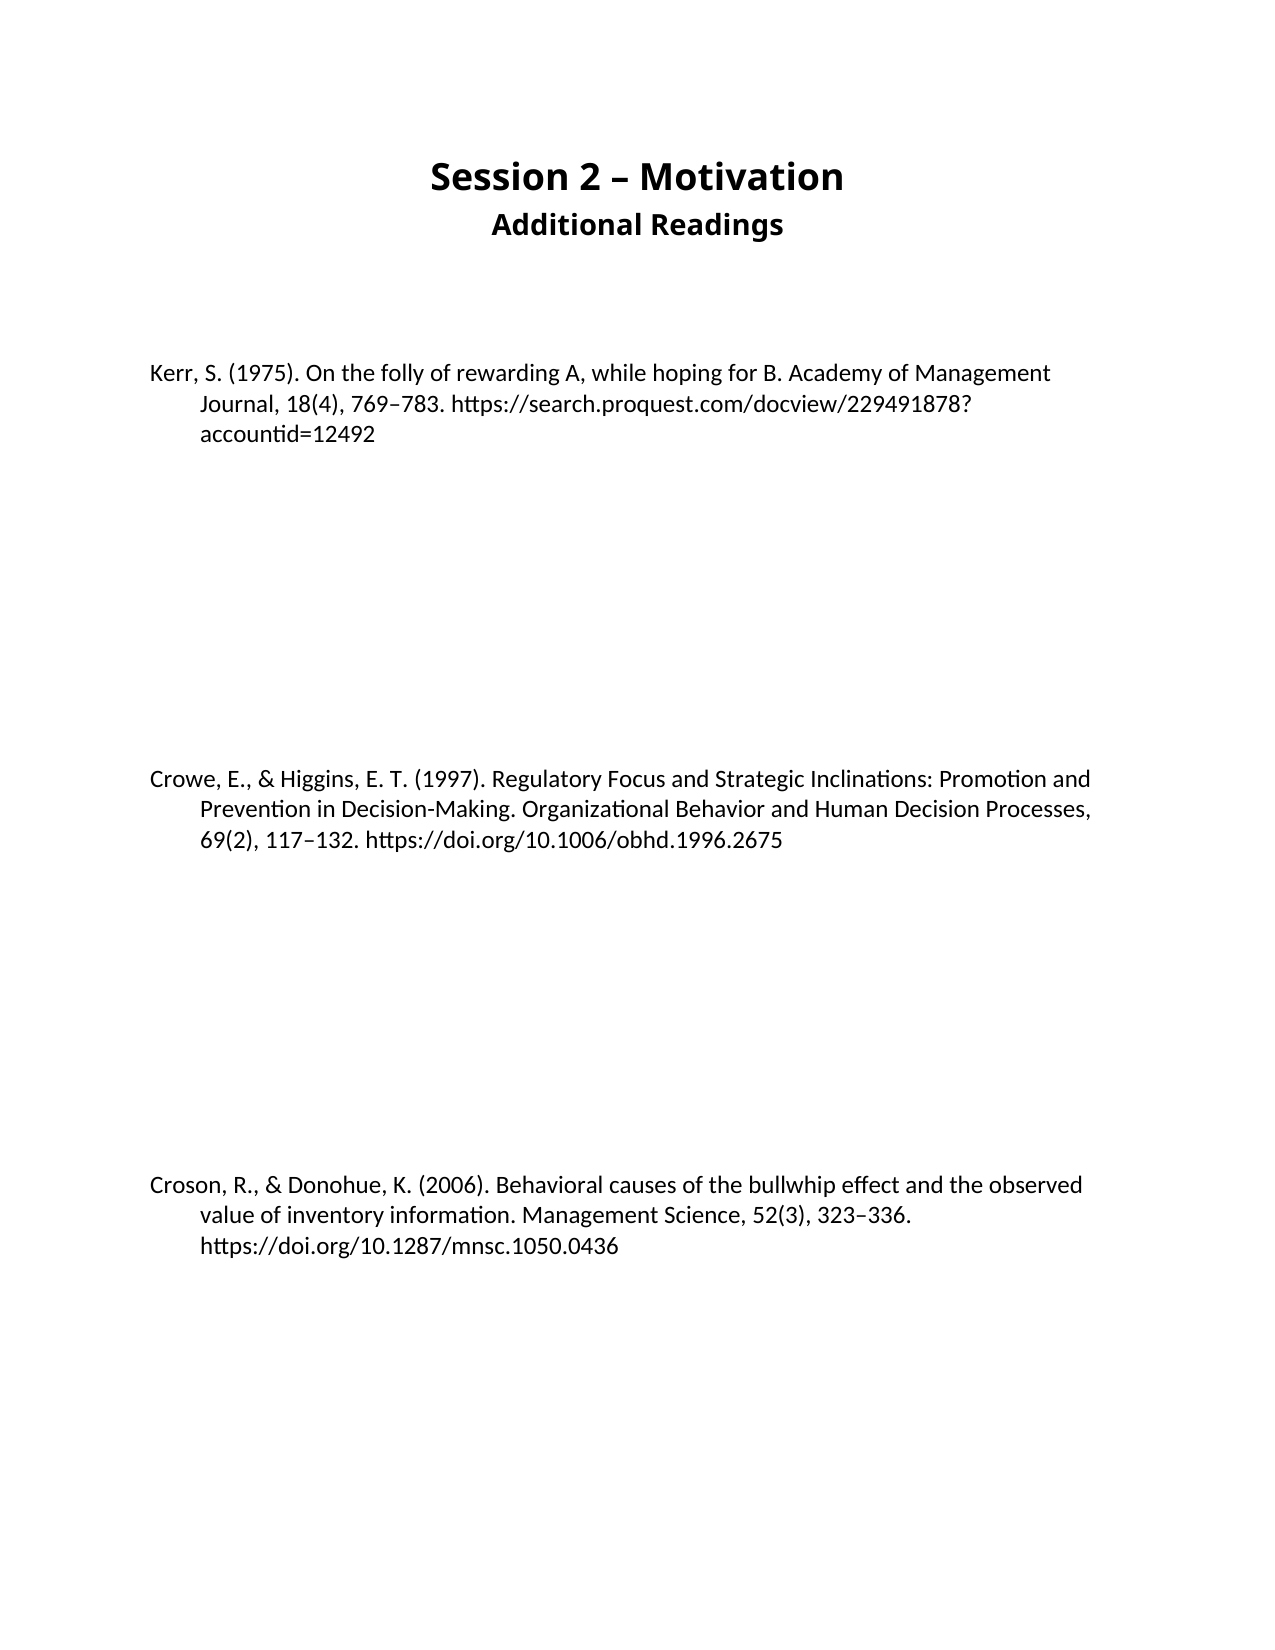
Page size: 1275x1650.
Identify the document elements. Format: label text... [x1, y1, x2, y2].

text Crowe, E., & Higgins, E. T. (1997). Regulatory Focus and Strategic Inclinations: Promotion and Prevention in Decision-Making. Organizational Behavior and Human Decision Processes, 69(2), 117–132. https://doi.org/10.1006/obhd.1996.2675 [150, 763, 1125, 855]
text Session 2 – Motivation Additional Readings [150, 150, 1125, 244]
text Croson, R., & Donohue, K. (2006). Behavioral causes of the bullwhip effect and the observed value of inventory information. Management Science, 52(3), 323–336. https://doi.org/10.1287/mnsc.1050.0436 [150, 1169, 1125, 1260]
text Kerr, S. (1975). On the folly of rewarding A, while hoping for B. Academy of Management Journal, 18(4), 769–783. https://search.proquest.com/docview/229491878?accountid=12492 [150, 357, 1125, 449]
